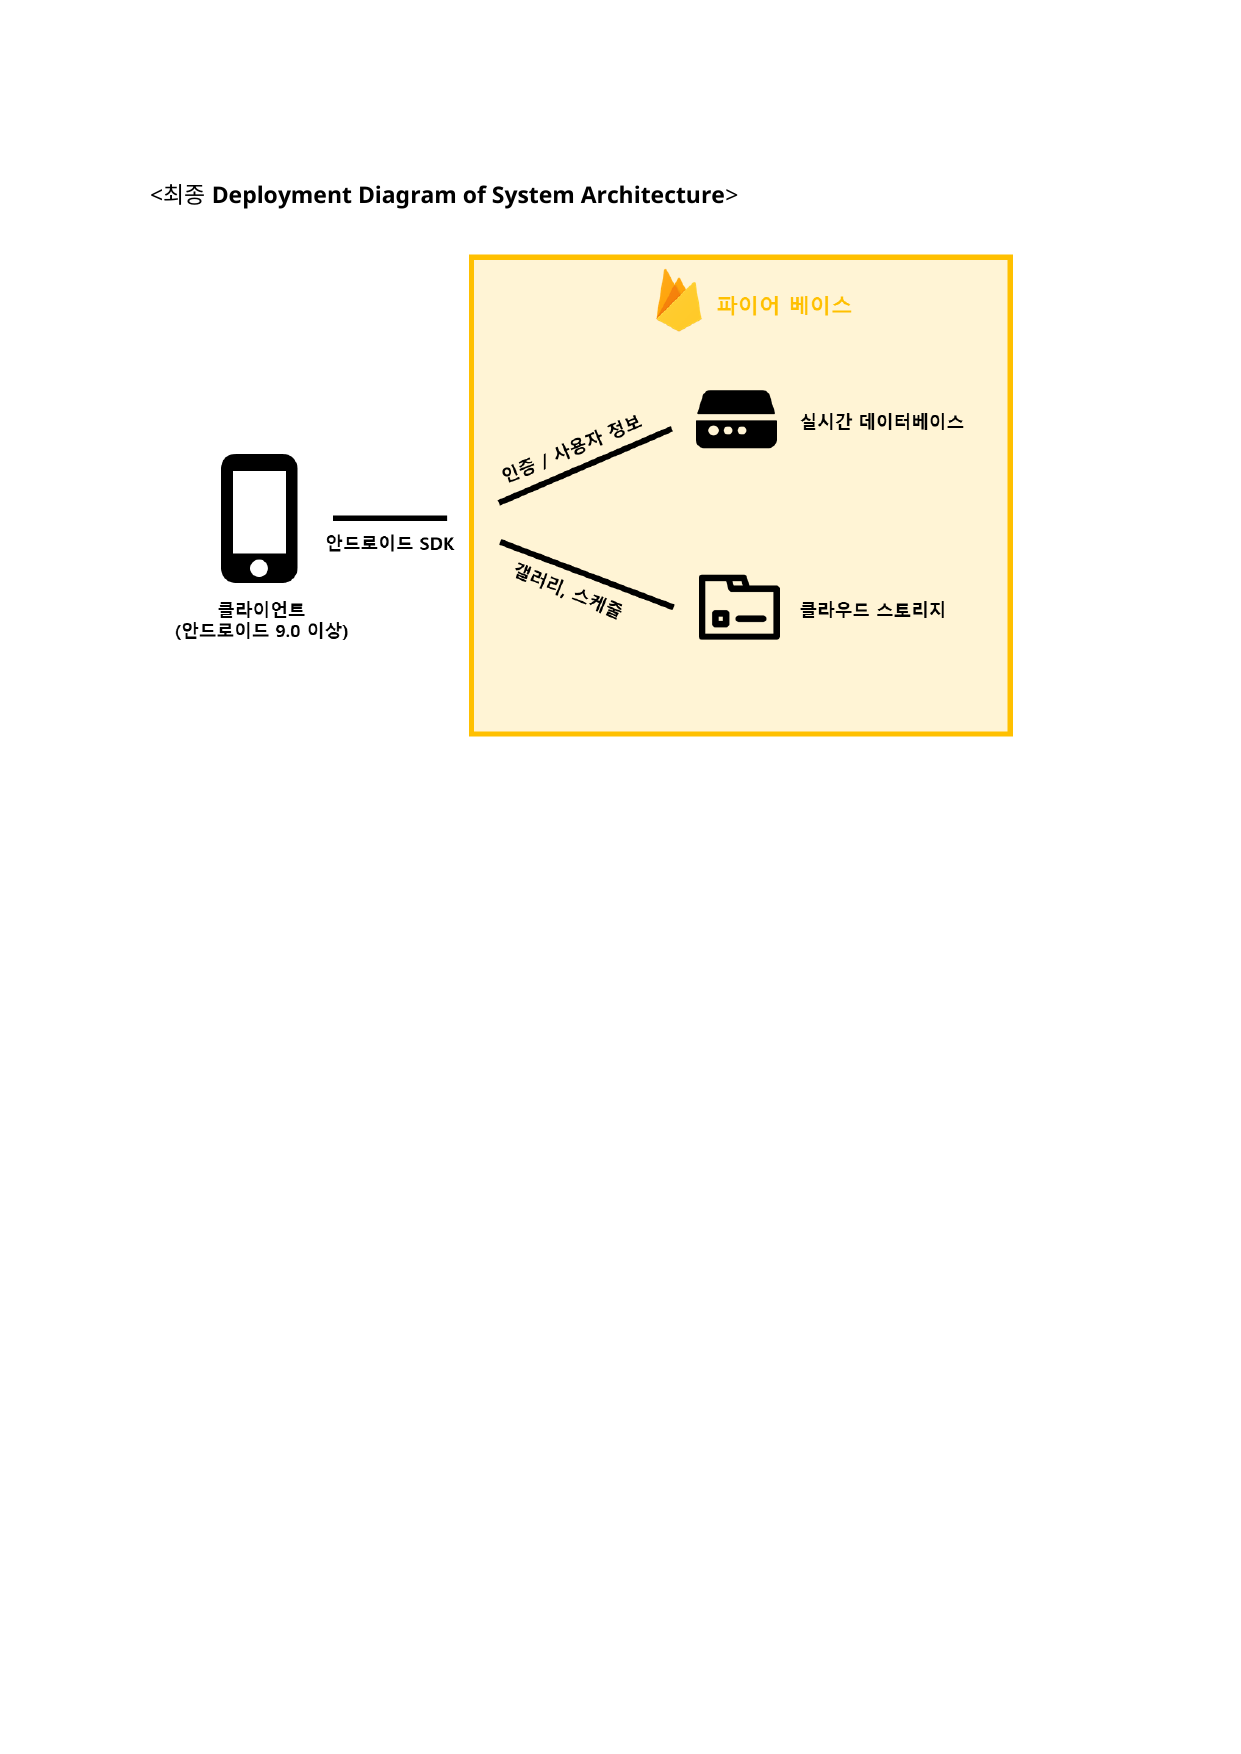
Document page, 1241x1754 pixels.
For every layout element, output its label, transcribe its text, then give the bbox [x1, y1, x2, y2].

picture [150, 227, 1091, 756]
text <최종 Deployment Diagram of System Architecture> [150, 177, 1090, 211]
